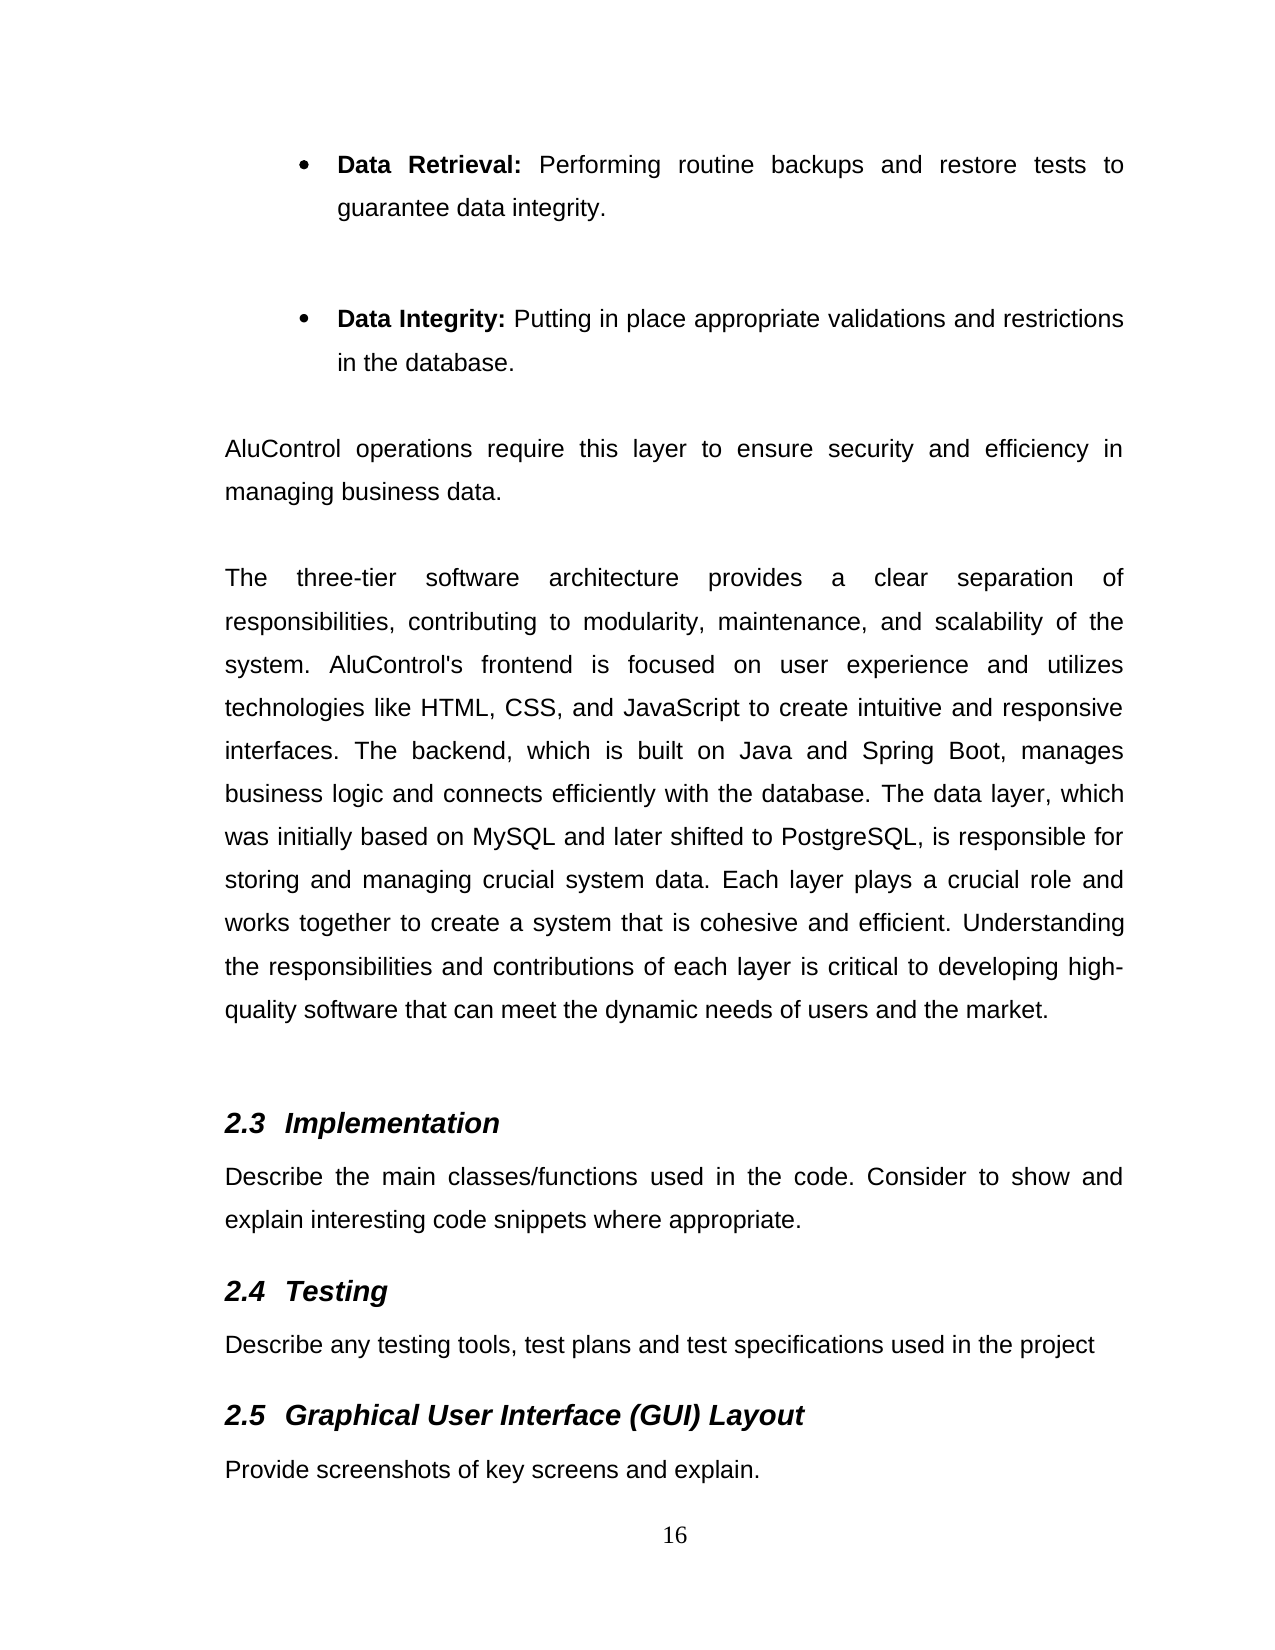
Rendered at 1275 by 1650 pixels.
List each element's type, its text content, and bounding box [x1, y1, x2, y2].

text Provide screenshots of key screens and explain. [224, 1455, 1125, 1484]
text Describe any testing tools, test plans and test specifications used in the project [224, 1330, 1125, 1359]
list Data Integrity: Putting in place appropriate validations and restrictions in the database. [299, 304, 1125, 376]
text Describe the main classes/functions used in the code. Consider to show and explain interesting code snippets where appropriate. [224, 1162, 1125, 1234]
list The three-tier software architecture provides a clear separation of responsibilities, contributing to modularity, maintenance, and scalability of the system. AluControl's frontend is focused on user experience and utilizes technologies like HTML, CSS, and JavaScript to create intuitive and responsive interfaces. The backend, which is built on Java and Spring Boot, manages business logic and connects efficiently with the database. The data layer, which was initially based on MySQL and later shifted to PostgreSQL, is responsible for storing and managing crucial system data. Each layer plays a crucial role and works together to create a system that is cohesive and efficient. Understanding the responsibilities and contributions of each layer is critical to developing high-quality software that can meet the dynamic needs of users and the market. [224, 563, 1125, 1023]
subtitle Implementation [224, 1106, 1125, 1139]
subtitle Testing [224, 1274, 1125, 1307]
subtitle Graphical User Interface (GUI) Layout [224, 1398, 1125, 1432]
list Data Retrieval: Performing routine backups and restore tests to guarantee data integrity. [299, 150, 1125, 222]
list AluControl operations require this layer to ensure security and efficiency in managing business data. [224, 434, 1125, 506]
